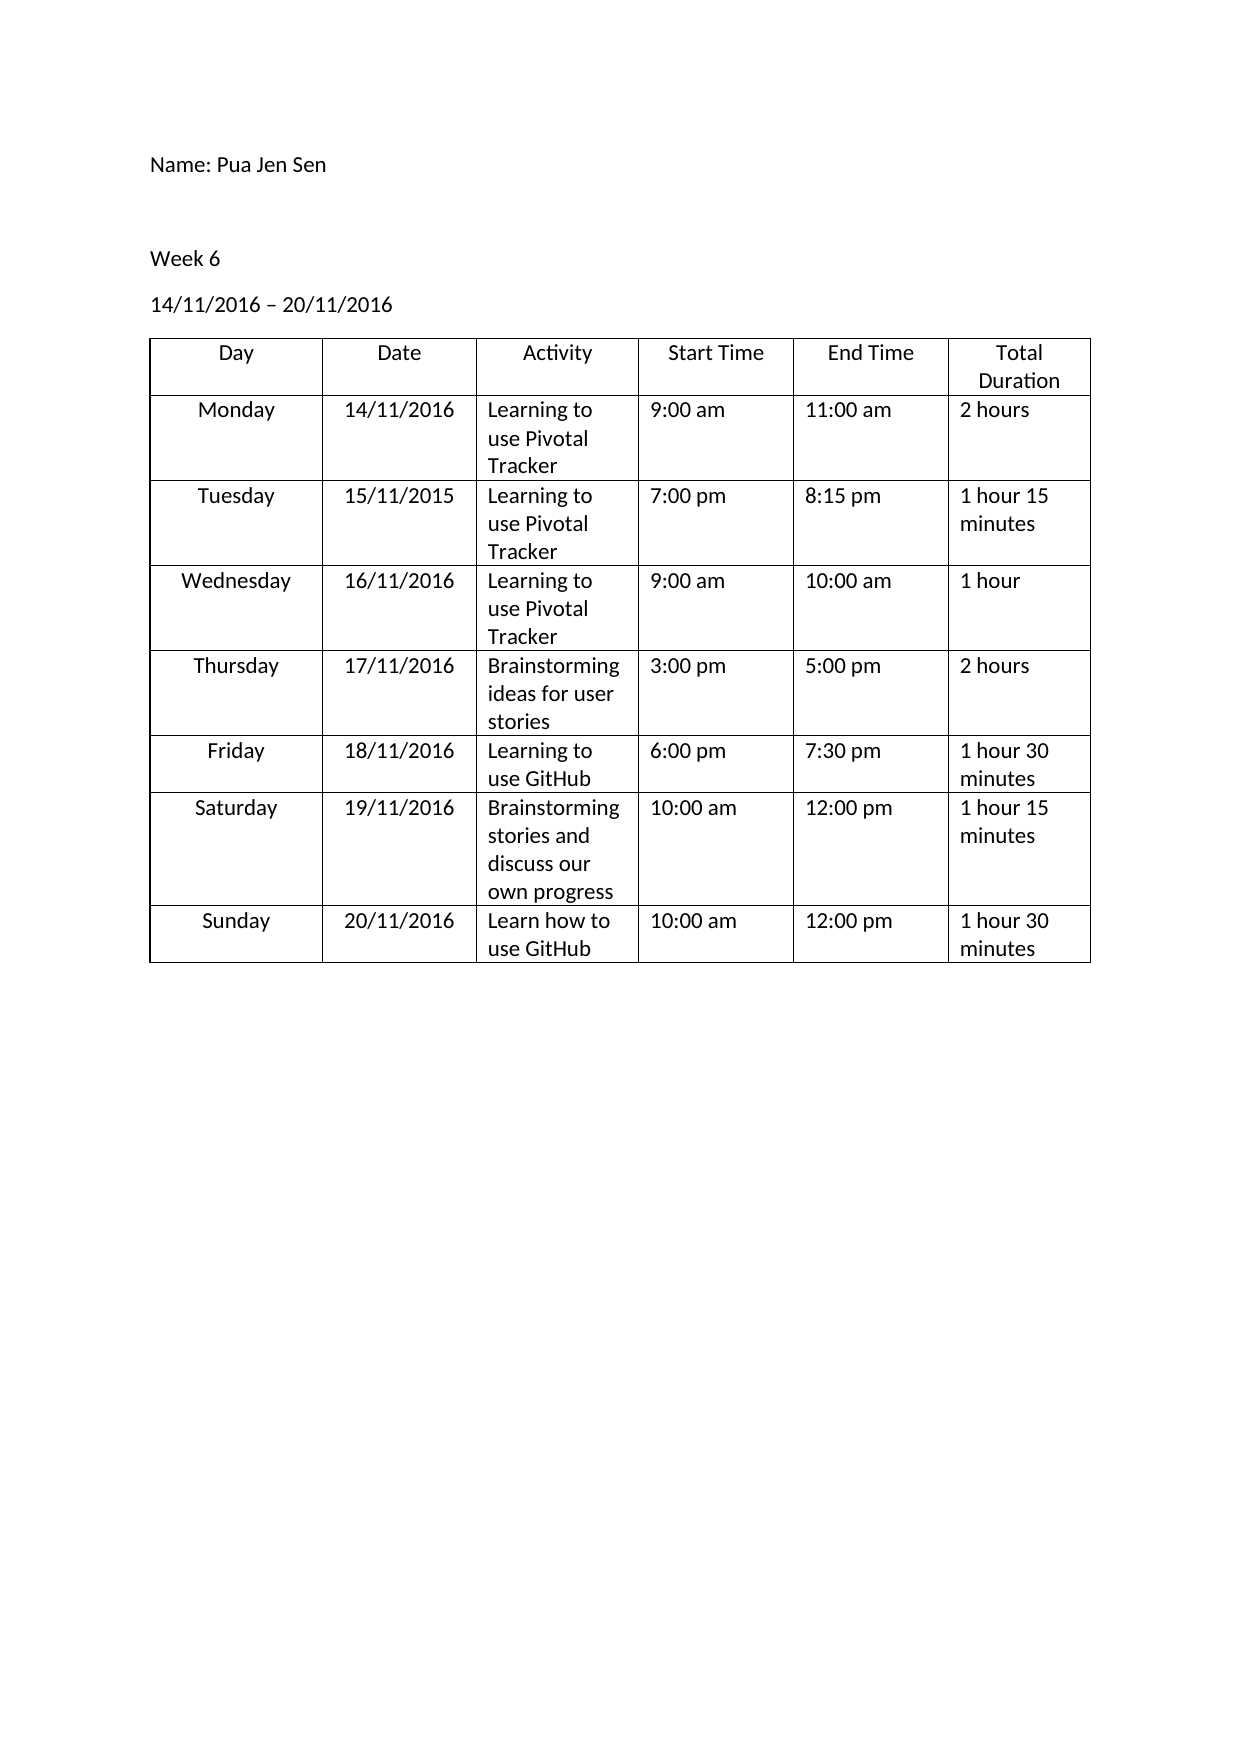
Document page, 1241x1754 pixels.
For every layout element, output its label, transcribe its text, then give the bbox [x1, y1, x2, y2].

table_cell 11:00 am [794, 396, 948, 480]
table_cell Learn how to use GitHub [477, 906, 638, 962]
table_cell Friday [151, 736, 322, 792]
table_cell 12:00 pm [794, 906, 948, 962]
table_cell Tuesday [151, 481, 322, 565]
table_cell 8:15 pm [794, 481, 948, 565]
text 14/11/2016 – 20/11/2016 [150, 291, 1090, 319]
table_header Start Time [639, 339, 793, 394]
table_cell 1 hour 30 minutes [949, 906, 1090, 962]
table_cell 18/11/2016 [323, 736, 476, 792]
table_cell 16/11/2016 [323, 566, 476, 650]
table_cell 7:30 pm [794, 736, 948, 792]
table_cell 10:00 am [794, 566, 948, 650]
table_cell Learning to use GitHub [477, 736, 638, 792]
table_cell 5:00 pm [794, 651, 948, 735]
table_cell 12:00 pm [794, 793, 948, 905]
table_cell Learning to use Pivotal Tracker [477, 566, 638, 650]
table_cell Brainstorming ideas for user stories [477, 651, 638, 735]
table_header Date [323, 339, 476, 394]
text Name: Pua Jen Sen [150, 150, 1090, 178]
table_cell 1 hour [949, 566, 1090, 650]
table_cell 2 hours [949, 651, 1090, 735]
table_cell 10:00 am [639, 793, 793, 905]
table_header Day [151, 339, 322, 394]
table_cell 15/11/2015 [323, 481, 476, 565]
table_cell 1 hour 15 minutes [949, 793, 1090, 905]
table_cell 1 hour 30 minutes [949, 736, 1090, 792]
table_cell 9:00 am [639, 396, 793, 480]
table_header Activity [477, 339, 638, 394]
table_cell Learning to use Pivotal Tracker [477, 396, 638, 480]
table_cell 6:00 pm [639, 736, 793, 792]
table_cell 9:00 am [639, 566, 793, 650]
table_cell 10:00 am [639, 906, 793, 962]
table_cell 20/11/2016 [323, 906, 476, 962]
table_cell Saturday [151, 793, 322, 905]
table_cell Wednesday [151, 566, 322, 650]
table_cell Thursday [151, 651, 322, 735]
table_cell 17/11/2016 [323, 651, 476, 735]
table_cell Learning to use Pivotal Tracker [477, 481, 638, 565]
table_cell Monday [151, 396, 322, 480]
table_header End Time [794, 339, 948, 394]
table_cell Brainstorming stories and discuss our own progress [477, 793, 638, 905]
table_cell Sunday [151, 906, 322, 962]
table_cell 7:00 pm [639, 481, 793, 565]
text Week 6 [150, 244, 1090, 272]
table_cell 2 hours [949, 396, 1090, 480]
table_cell 3:00 pm [639, 651, 793, 735]
table_header Total Duration [949, 339, 1090, 394]
table_cell 19/11/2016 [323, 793, 476, 905]
table_cell 14/11/2016 [323, 396, 476, 480]
table_cell 1 hour 15 minutes [949, 481, 1090, 565]
